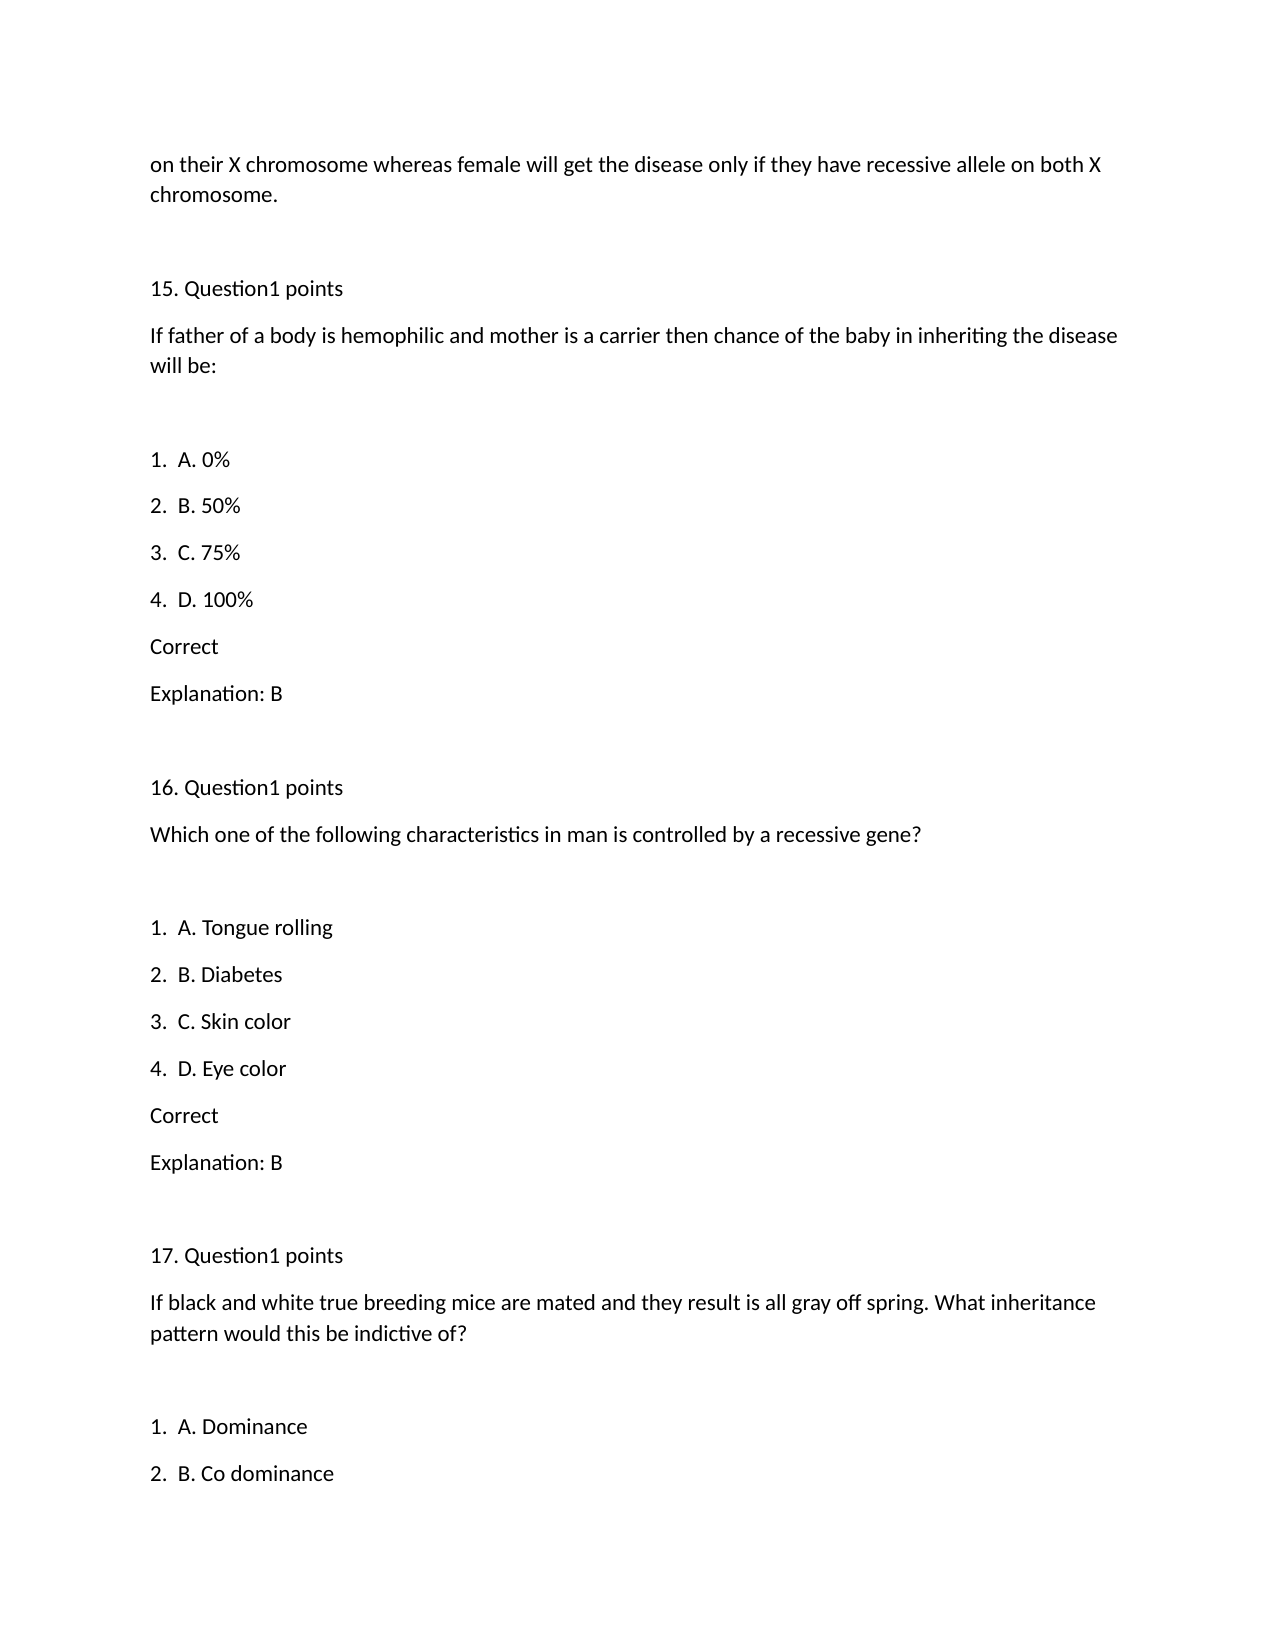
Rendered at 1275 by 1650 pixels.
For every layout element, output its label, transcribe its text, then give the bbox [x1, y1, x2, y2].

text 17. Question1 points [150, 1242, 1125, 1270]
text Which one of the following characteristics in man is controlled by a recessive gene? [150, 820, 1125, 848]
text 2. B. Co dominance [150, 1459, 1125, 1487]
text 4. D. Eye color [150, 1054, 1125, 1082]
text 4. D. 100% [150, 585, 1125, 613]
text 3. C. Skin color [150, 1007, 1125, 1035]
text Correct [150, 632, 1125, 660]
text 2. B. Diabetes [150, 960, 1125, 988]
text Explanation: B [150, 1148, 1125, 1176]
text 15. Question1 points [150, 274, 1125, 302]
text If father of a body is hemophilic and mother is a carrier then chance of the baby in inheriting the disease will be: [150, 321, 1125, 379]
text 1. A. Dominance [150, 1412, 1125, 1441]
text If black and white true breeding mice are mated and they result is all gray off spring. What inheritance pattern would this be indictive of? [150, 1288, 1125, 1347]
text 1. A. Tongue rolling [150, 913, 1125, 942]
text Correct [150, 1101, 1125, 1129]
text 1. A. 0% [150, 445, 1125, 473]
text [150, 150, 1125, 208]
text 2. B. 50% [150, 492, 1125, 520]
text 16. Question1 points [150, 773, 1125, 801]
text Explanation: B [150, 679, 1125, 707]
text 3. C. 75% [150, 538, 1125, 567]
